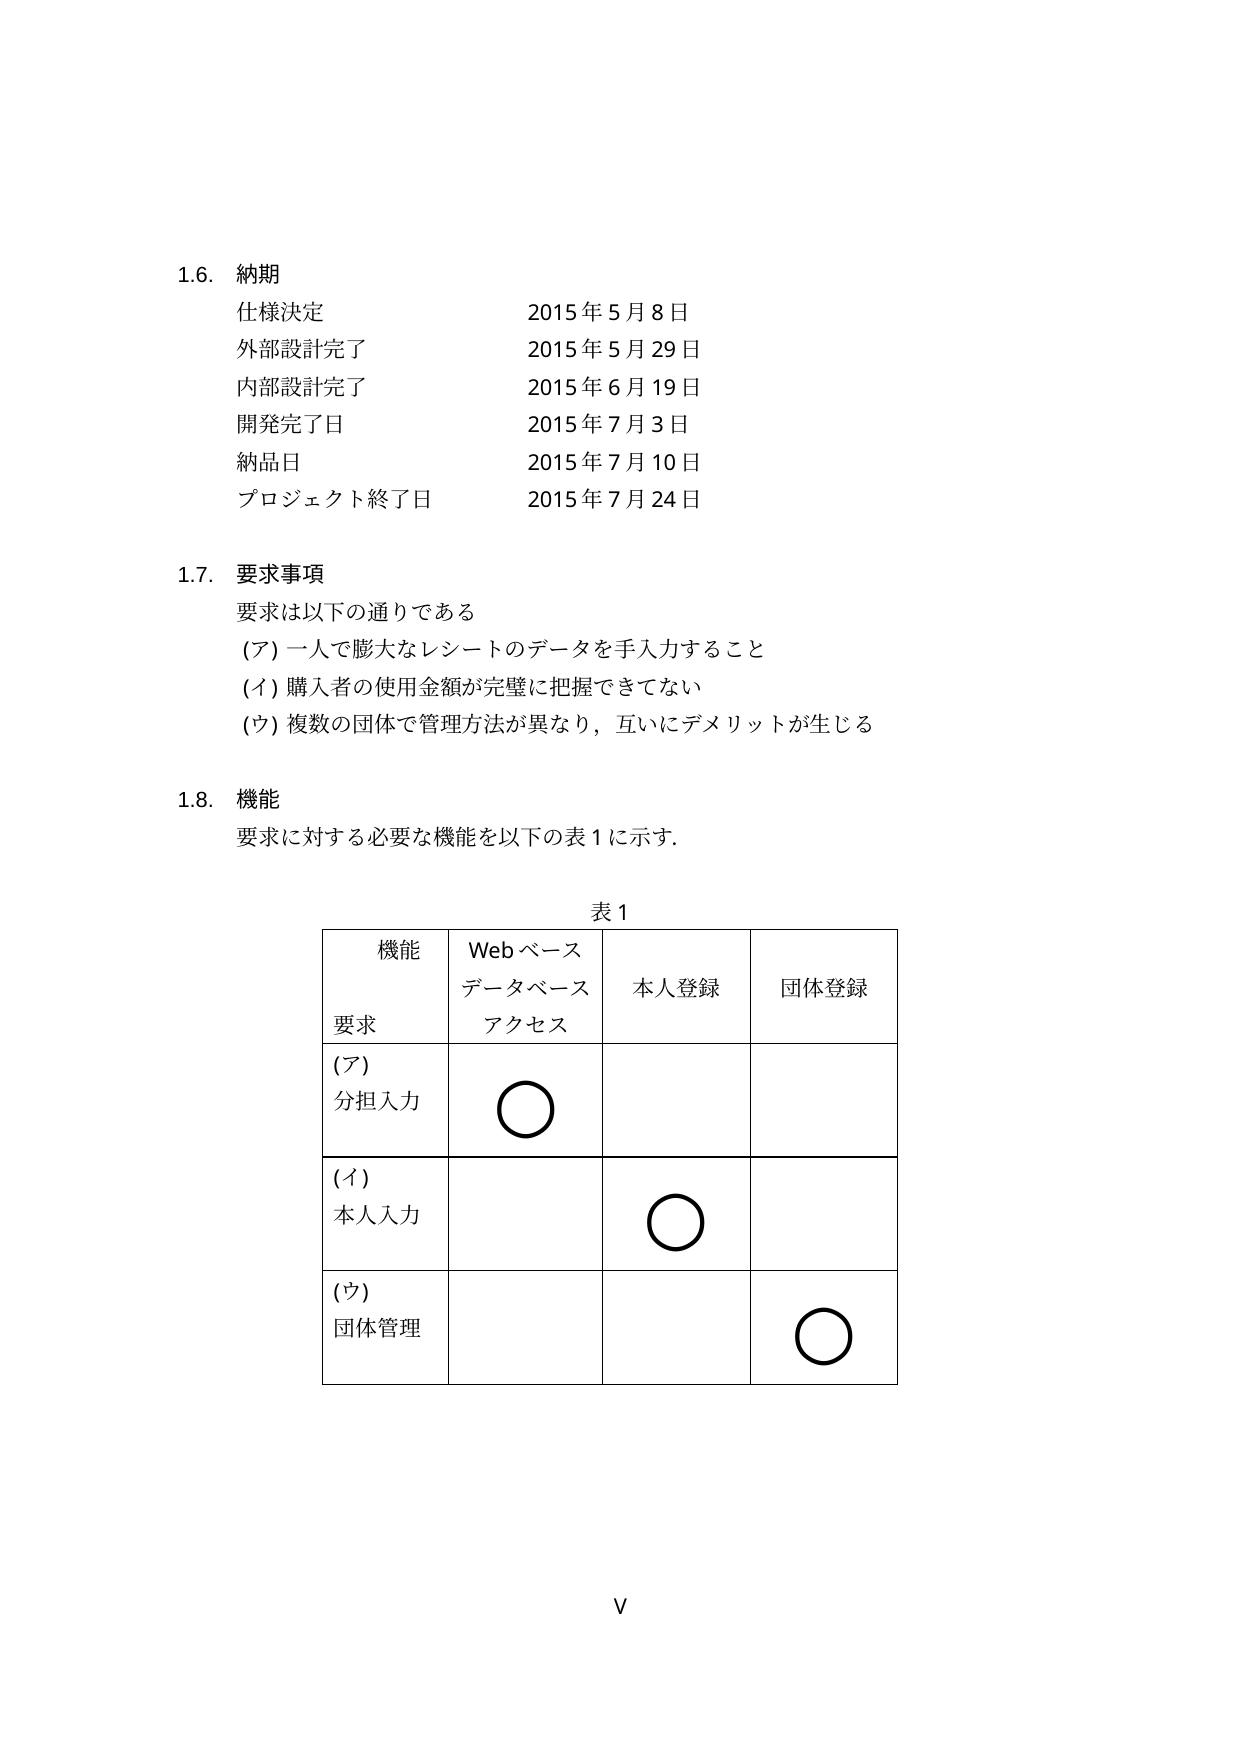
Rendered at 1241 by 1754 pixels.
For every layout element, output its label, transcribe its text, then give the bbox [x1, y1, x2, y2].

subtitle 納期 [177, 254, 1063, 292]
text 納品日 2015年7月10日 [177, 442, 1063, 479]
table_cell [751, 1158, 897, 1270]
text 外部設計完了 2015年5月29日 [177, 329, 1063, 367]
text 内部設計完了 2015年6月19日 [177, 367, 1063, 404]
table_cell 団体登録 [751, 930, 897, 1043]
table_cell [603, 1044, 750, 1156]
table_cell ○ [449, 1044, 602, 1156]
text 要求に対する必要な機能を以下の表1に示す． [177, 817, 1063, 854]
subtitle 機能 [177, 779, 1063, 817]
table_cell ○ [603, 1158, 750, 1270]
table_cell 団体管理 [323, 1271, 448, 1383]
table_cell ○ [751, 1271, 897, 1383]
table_cell 機能 要求 [323, 930, 448, 1043]
table_cell 本人入力 [323, 1158, 448, 1270]
list 一人で膨大なレシートのデータを手入力すること [243, 629, 1063, 667]
table_cell [751, 1044, 897, 1156]
table_cell [603, 1271, 750, 1383]
table_cell 本人登録 [603, 930, 750, 1043]
text プロジェクト終了日 2015年7月24日 [177, 479, 1063, 517]
table_cell 分担入力 [323, 1044, 448, 1156]
table_cell Webベースデータベースアクセス [449, 930, 602, 1043]
subtitle 要求事項 [177, 554, 1063, 592]
table_cell [449, 1158, 602, 1270]
text 開発完了日 2015年7月3日 [177, 404, 1063, 442]
text 仕様決定 2015年5月8日 [177, 292, 1063, 329]
table_header 表1 [322, 892, 898, 929]
list 複数の団体で管理方法が異なり，互いにデメリットが生じる [243, 704, 1063, 742]
text 要求は以下の通りである [177, 592, 1063, 629]
table_cell [449, 1271, 602, 1383]
list 購入者の使用金額が完璧に把握できてない [243, 667, 1063, 704]
